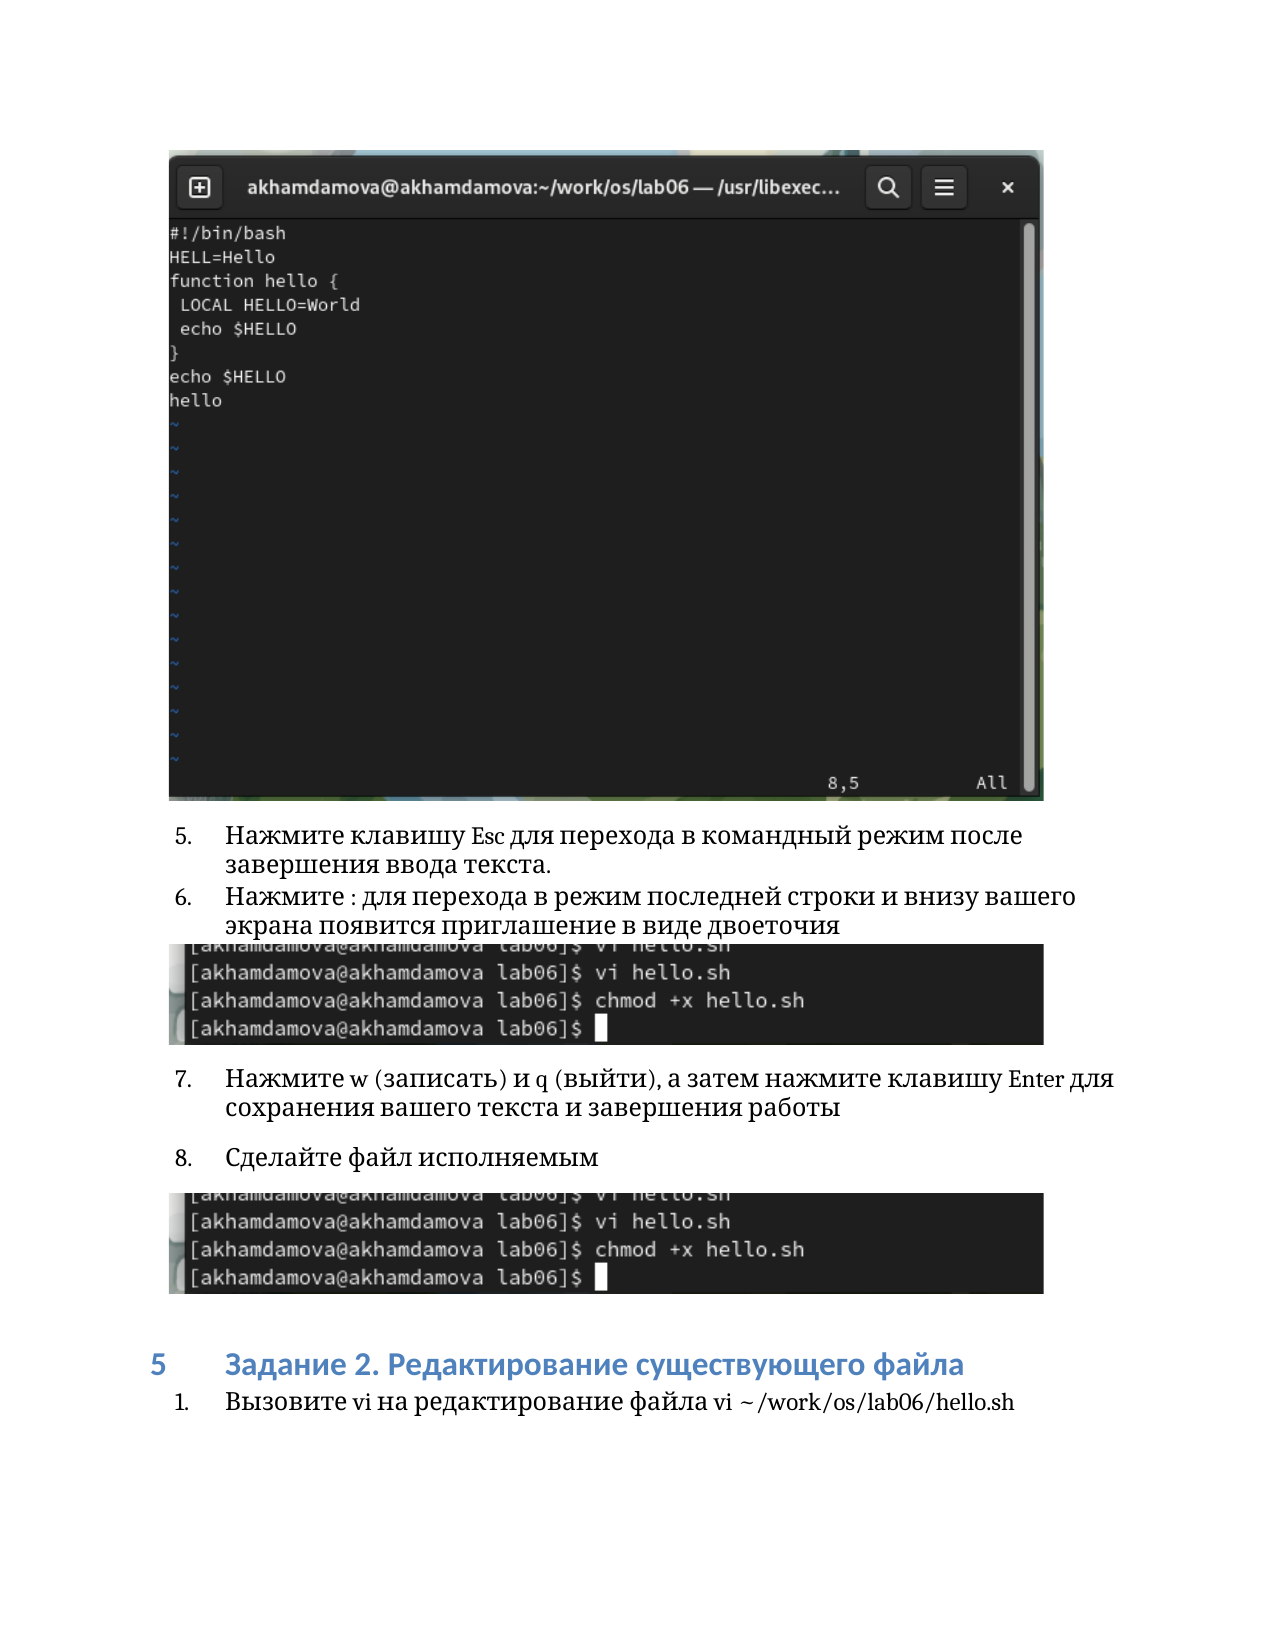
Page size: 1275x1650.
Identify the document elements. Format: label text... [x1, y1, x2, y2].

picture [168, 1193, 1044, 1294]
list Нажмите w (записать) и q (выйти), а затем нажмите клавишу Enter для сохранения вашего текста и завершения работы [175, 1065, 1125, 1123]
list Нажмите : для перехода в режим последней строки и внизу вашего экрана появится приглашение в виде двоеточия [175, 883, 1125, 941]
list Вызовите vi на редактирование файла vi ~/work/os/lab06/hello.sh [175, 1388, 1125, 1417]
picture [168, 944, 1044, 1045]
list Нажмите клавишу Esc для перехода в командный режим после завершения ввода текста. [175, 822, 1125, 879]
subtitle 5 Задание 2. Редактирование существующего файла [150, 1343, 1125, 1384]
picture [168, 150, 1044, 801]
list Сделайте файл исполняемым [175, 1144, 1125, 1172]
